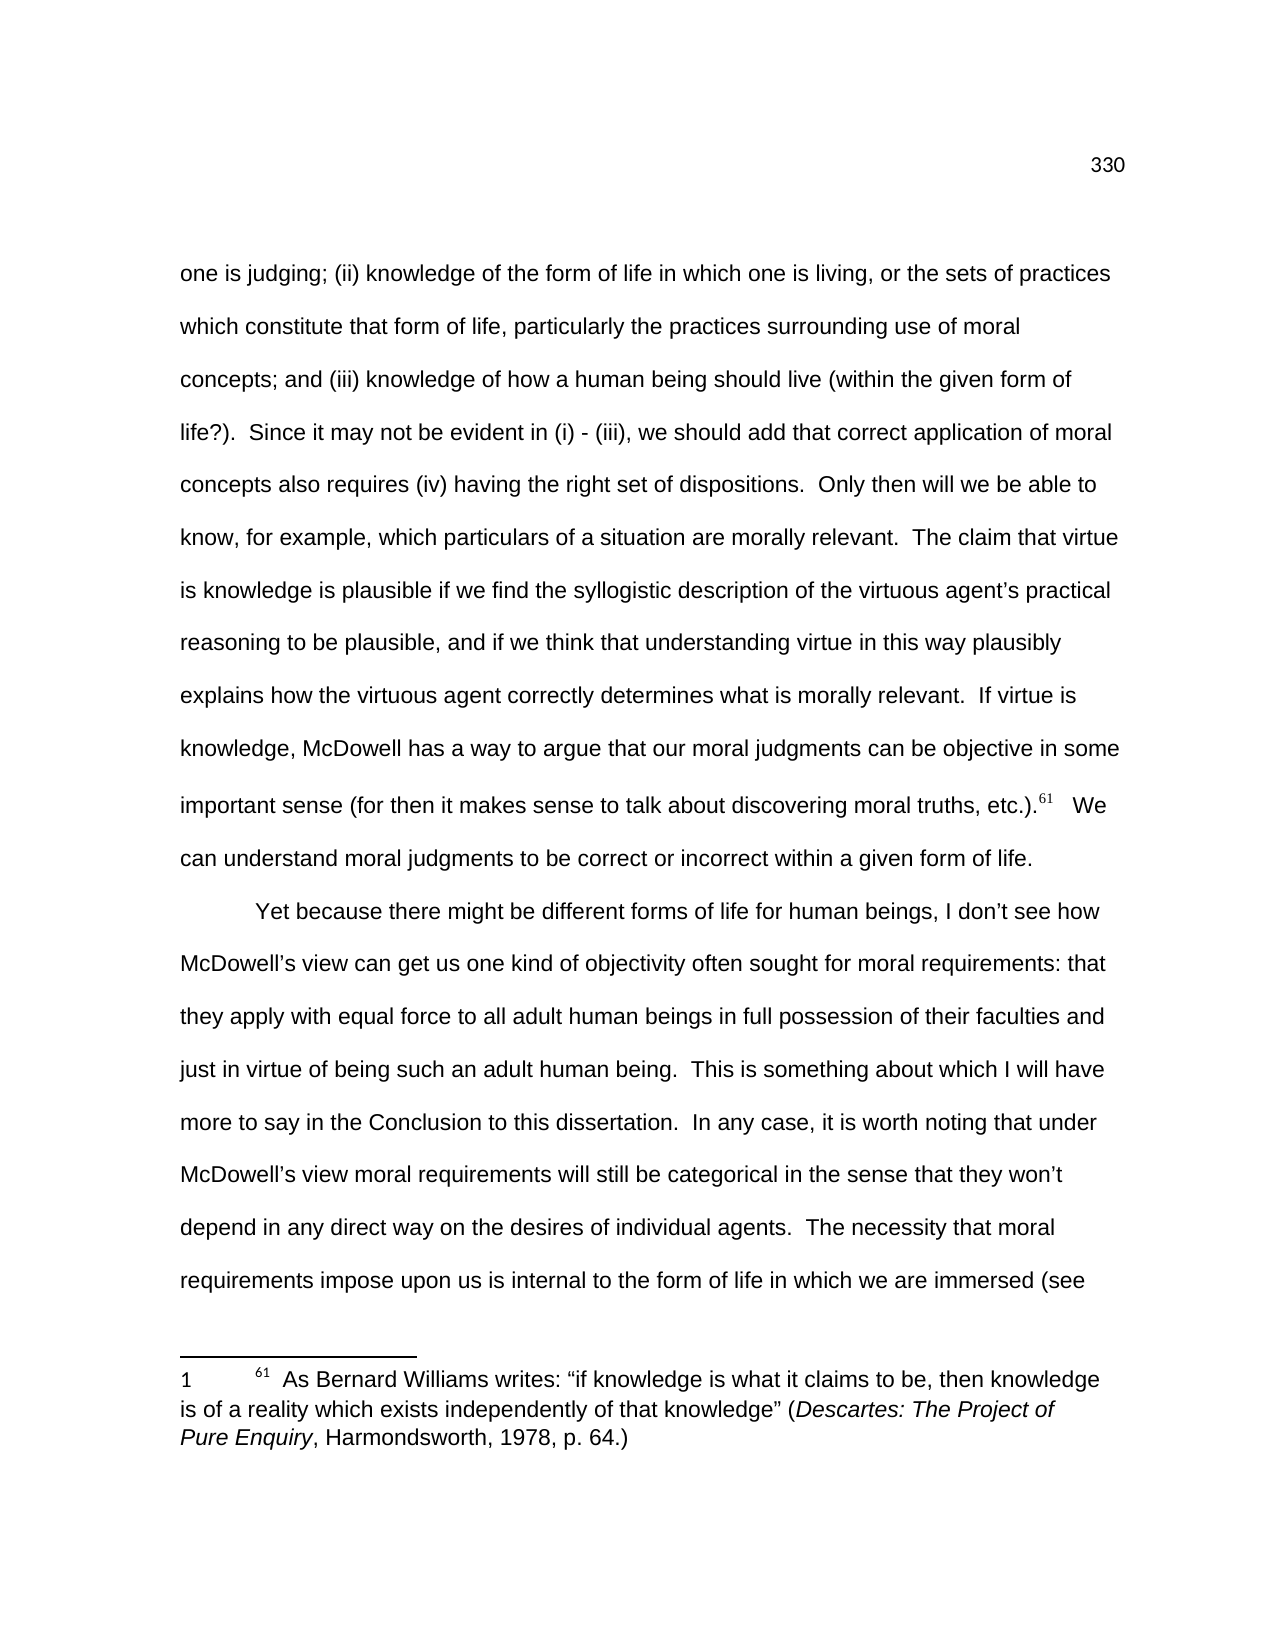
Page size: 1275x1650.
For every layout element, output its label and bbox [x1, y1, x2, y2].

text [180, 206, 1125, 871]
text [180, 898, 1125, 1293]
